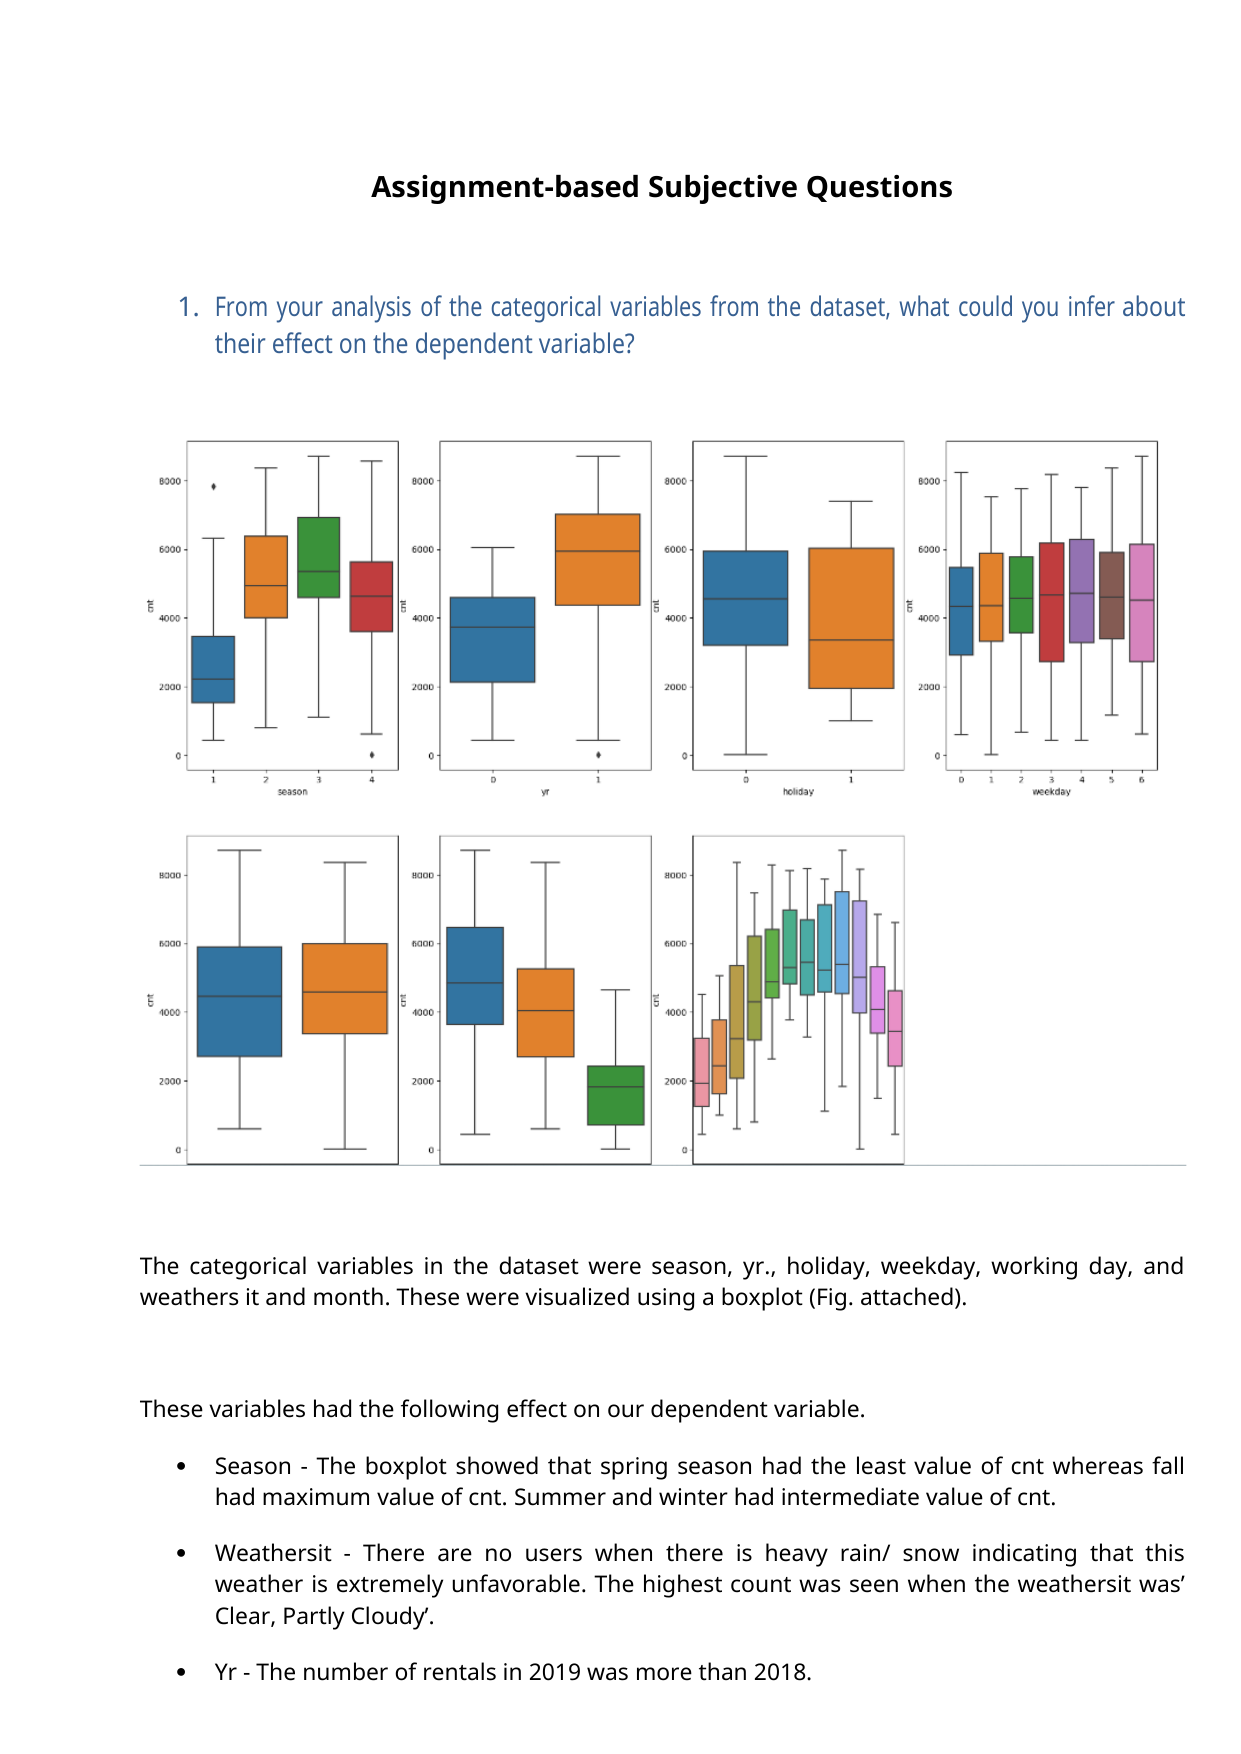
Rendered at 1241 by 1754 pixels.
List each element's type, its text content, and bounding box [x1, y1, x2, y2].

list Weathersit - There are no users when there is heavy rain/ snow indicating that this weather is extremely unfavorable. The highest count was seen when the weathersit was’ Clear, Partly Cloudy’. [177, 1537, 1186, 1631]
text Assignment-based Subjective Questions [371, 167, 1186, 206]
list Yr - The number of rentals in 2019 was more than 2018. [177, 1656, 1186, 1687]
picture [139, 435, 1187, 1166]
list Season - The boxplot showed that spring season had the least value of cnt whereas fall had maximum value of cnt. Summer and winter had intermediate value of cnt. [177, 1449, 1186, 1512]
text The categorical variables in the dataset were season, yr., holiday, weekday, working day, and weathers it and month. These were visualized using a boxplot (Fig. attached). [139, 1249, 1186, 1312]
subtitle From your analysis of the categorical variables from the dataset, what could you infer about their effect on the dependent variable? [177, 288, 1186, 361]
text These variables had the following effect on our dependent variable. [139, 1393, 1186, 1424]
